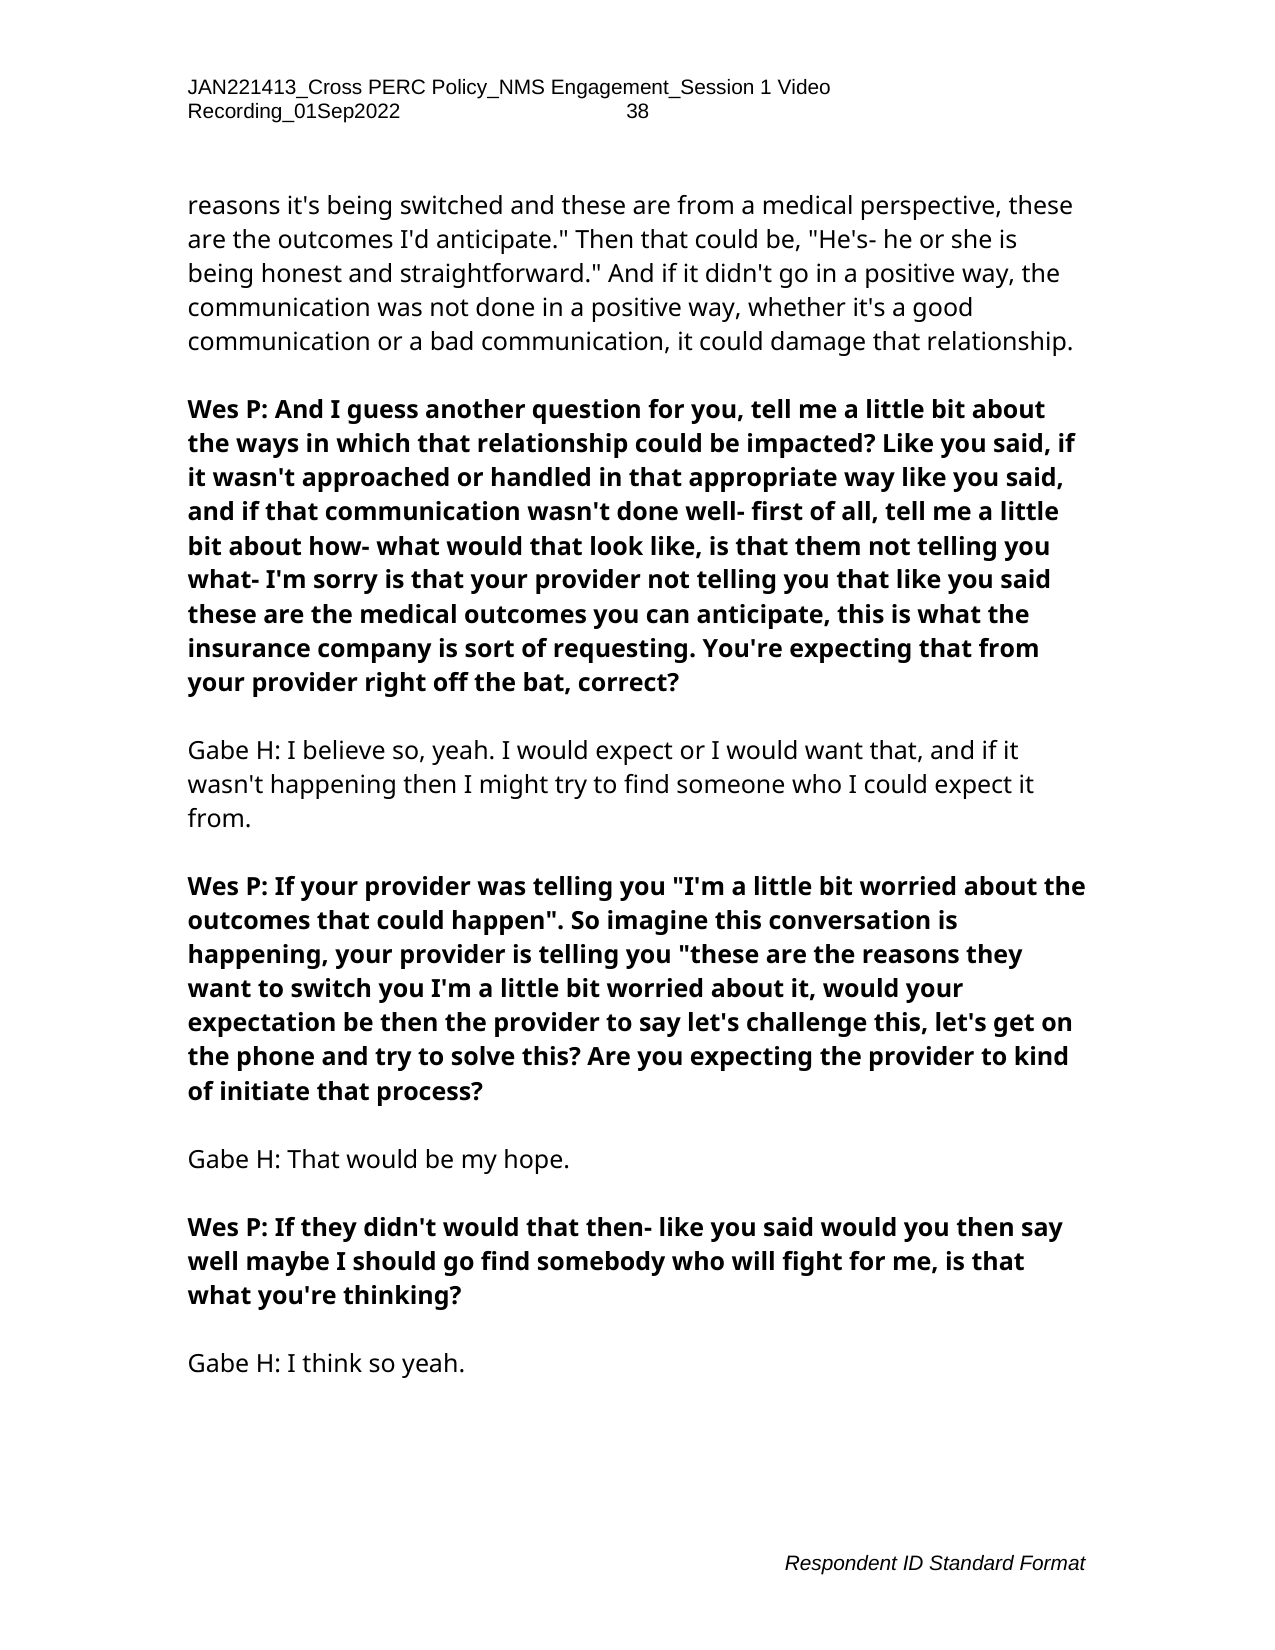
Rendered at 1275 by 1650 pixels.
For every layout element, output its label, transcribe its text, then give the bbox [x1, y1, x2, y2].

text Gabe H: That would be my hope. [187, 1141, 1087, 1175]
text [187, 187, 1087, 358]
text Wes P: And I guess another question for you, tell me a little bit about the ways in which that relationship could be impacted? Like you said, if it wasn't approached or handled in that appropriate way like you said, and if that communication wasn't done well- first of all, tell me a little bit about how- what would that look like, is that them not telling you what- I'm sorry is that your provider not telling you that like you said these are the medical outcomes you can anticipate, this is what the insurance company is sort of requesting. You're expecting that from your provider right off the bat, correct? [187, 392, 1087, 698]
text Gabe H: I believe so, yeah. I would expect or I would want that, and if it wasn't happening then I might try to find someone who I could expect it from. [187, 732, 1087, 835]
text Wes P: If your provider was telling you "I'm a little bit worried about the outcomes that could happen". So imagine this conversation is happening, your provider is telling you "these are the reasons they want to switch you I'm a little bit worried about it, would your expectation be then the provider to say let's challenge this, let's get on the phone and try to solve this? Are you expecting the provider to kind of initiate that process? [187, 869, 1087, 1107]
text Wes P: If they didn't would that then- like you said would you then say well maybe I should go find somebody who will fight for me, is that what you're thinking? [187, 1209, 1087, 1312]
text Gabe H: I think so yeah. [187, 1346, 1087, 1380]
